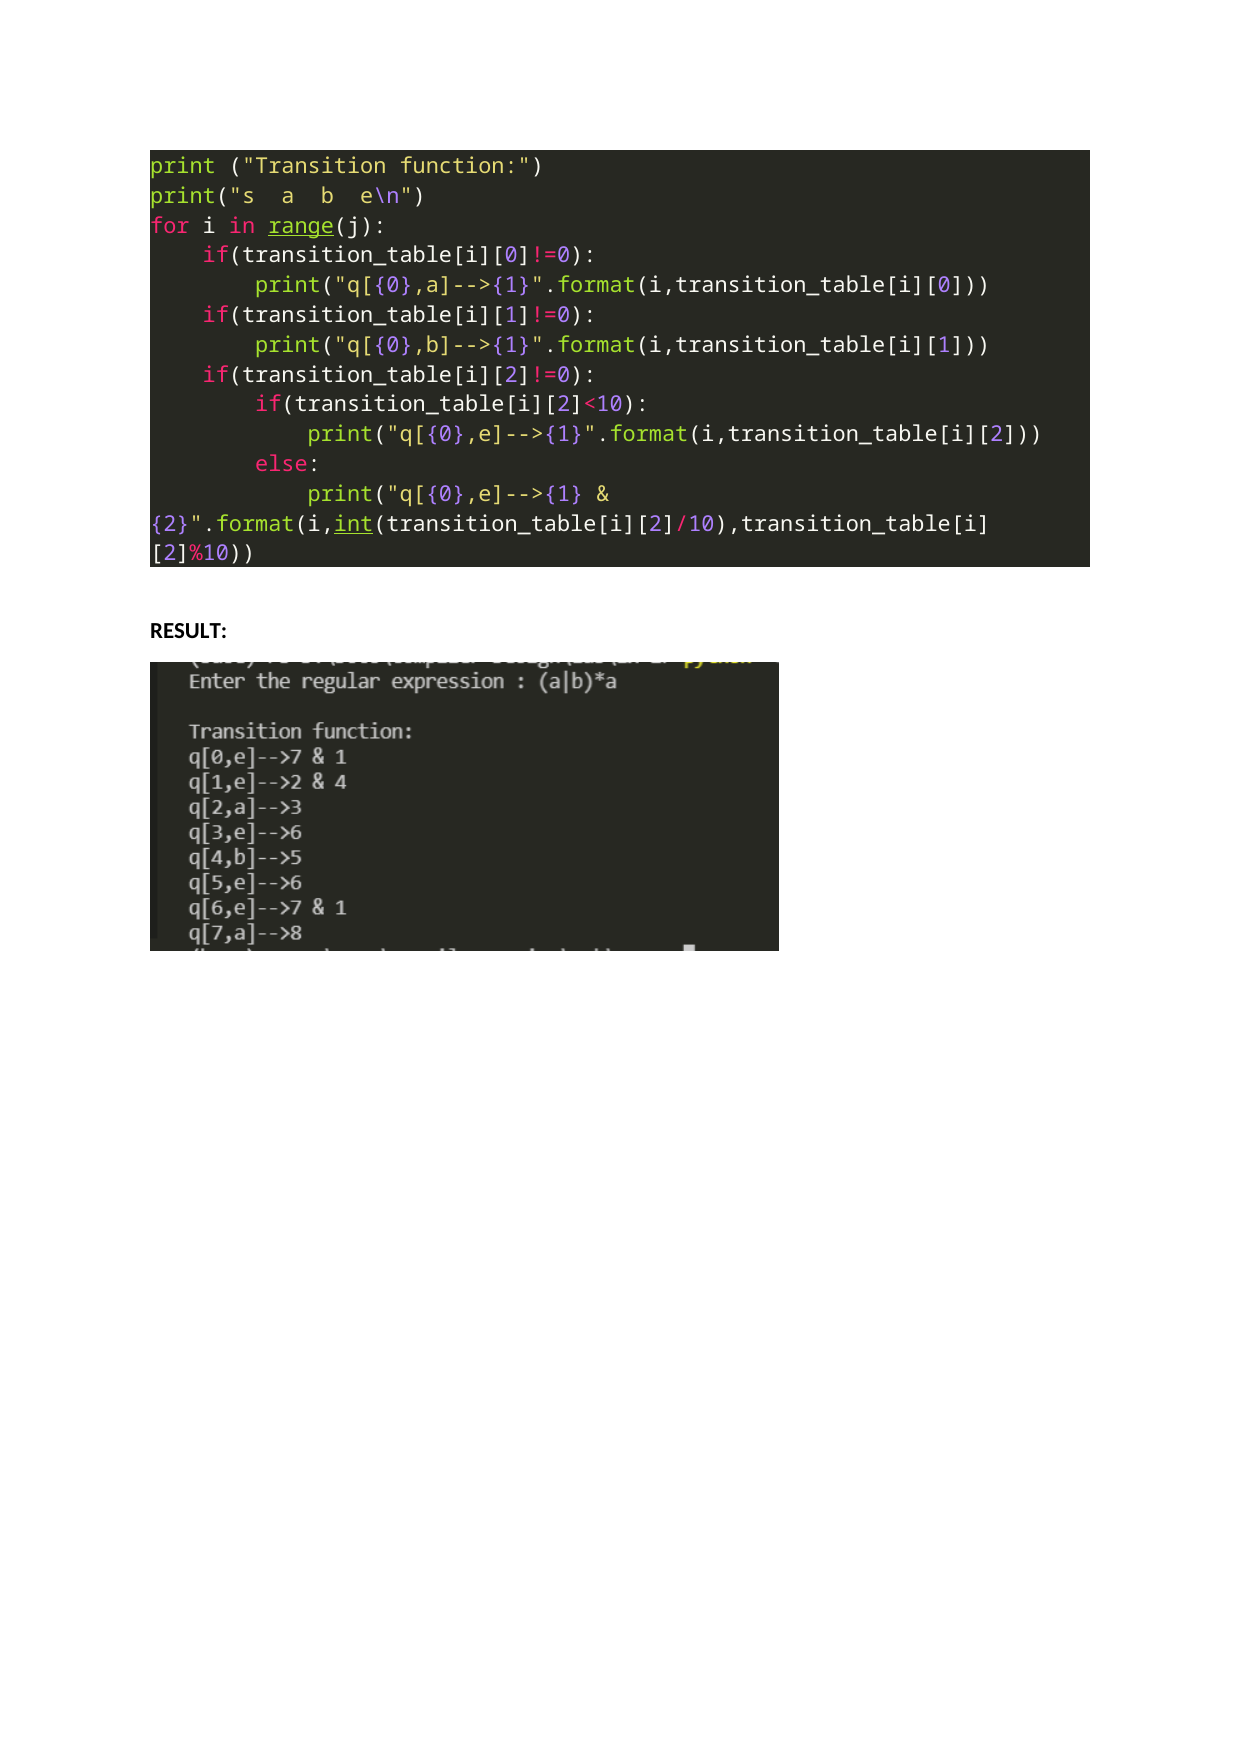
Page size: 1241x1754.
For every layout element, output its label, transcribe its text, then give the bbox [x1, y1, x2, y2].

text RESULT: [150, 616, 1090, 644]
text print("q[{0},b]-->{1}".format(i,transition_table[i][1])) [150, 329, 1090, 358]
text else: [150, 448, 1090, 478]
text print("s a b e\n") [150, 180, 1090, 209]
picture [150, 662, 779, 951]
text print("q[{0},a]-->{1}".format(i,transition_table[i][0])) [150, 269, 1090, 299]
text print("q[{0},e]-->{1}".format(i,transition_table[i][2])) [150, 418, 1090, 448]
text print ("Transition function:") [150, 150, 1090, 180]
text if(transition_table[i][1]!=0): [150, 299, 1090, 329]
text if(transition_table[i][0]!=0): [150, 239, 1090, 269]
text if(transition_table[i][2]<10): [150, 388, 1090, 418]
text print("q[{0},e]-->{1} & {2}".format(i,int(transition_table[i][2]/10),transition_table[i][2]%10)) [150, 478, 1090, 567]
text if(transition_table[i][2]!=0): [150, 358, 1090, 388]
text for i in range(j): [150, 209, 1090, 239]
